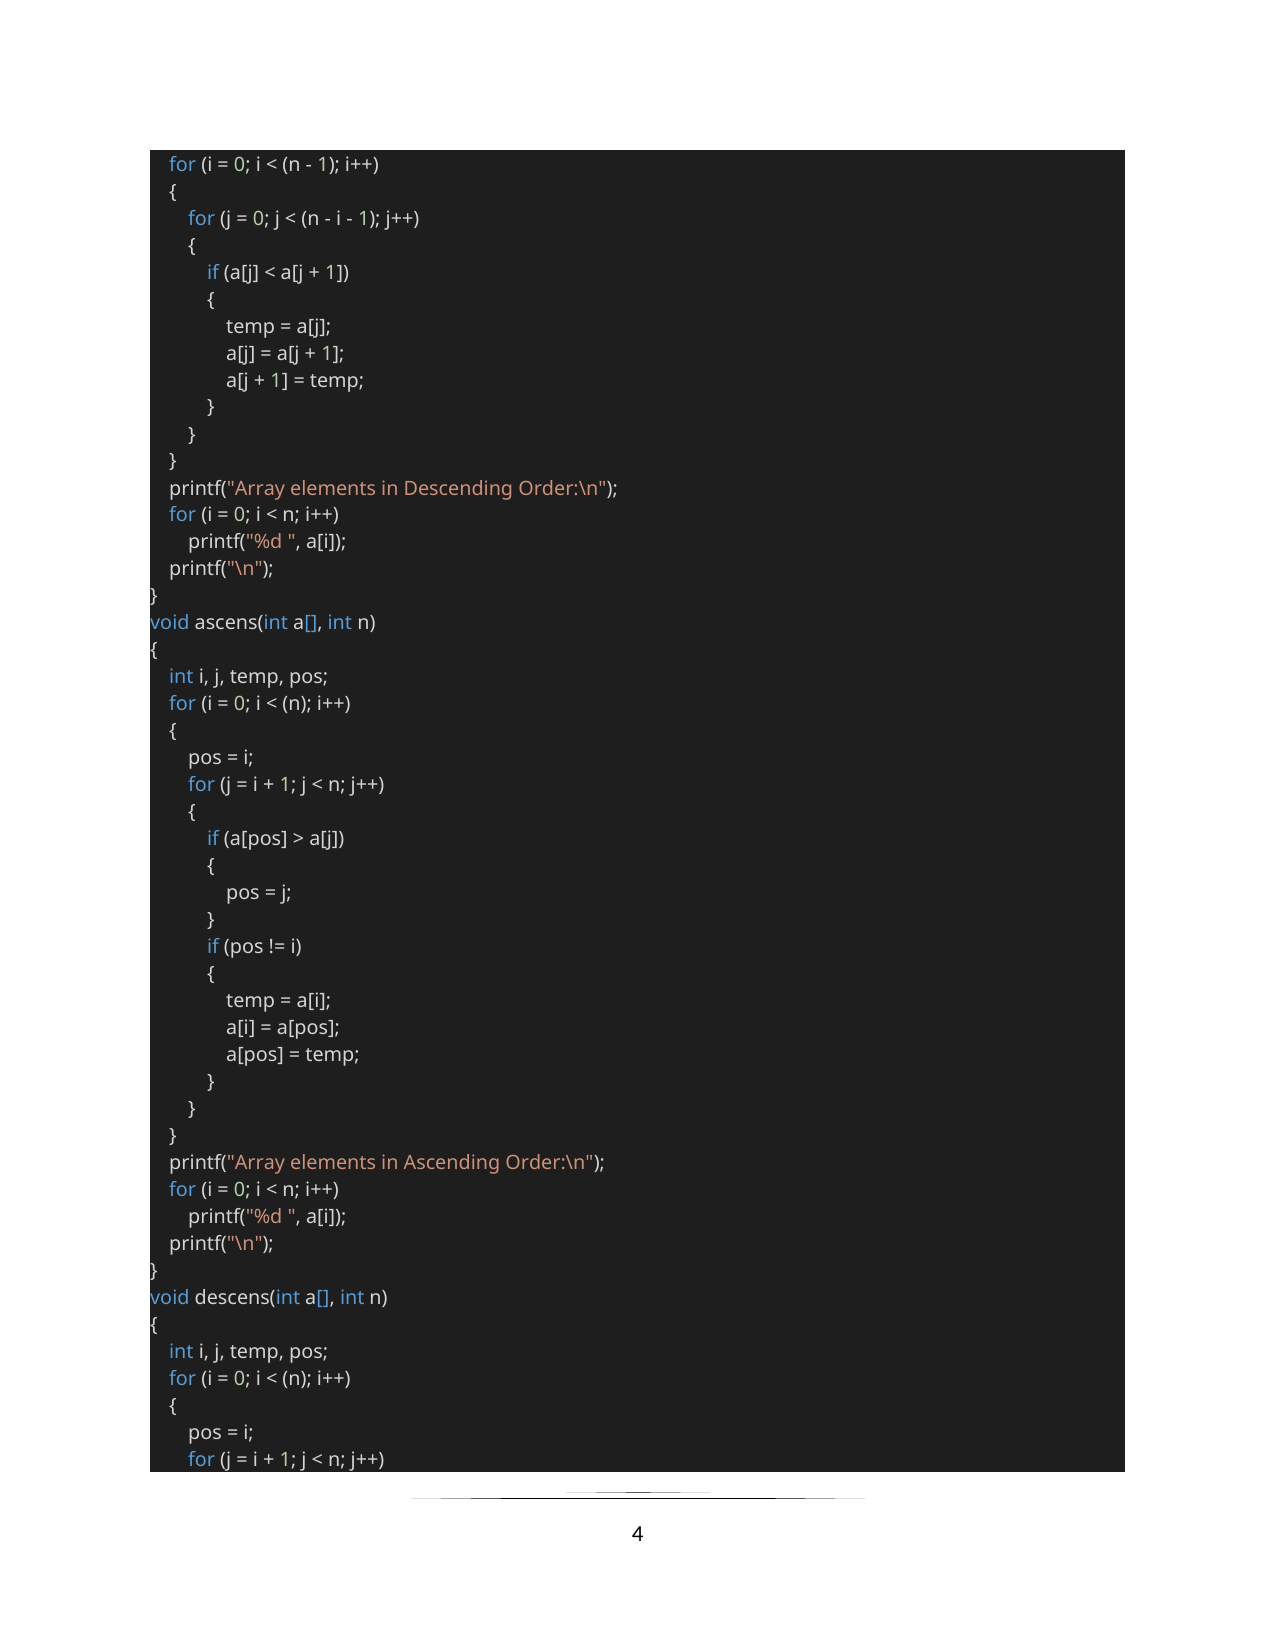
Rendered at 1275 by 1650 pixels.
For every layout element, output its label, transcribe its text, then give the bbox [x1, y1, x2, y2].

text int i, j, temp, pos; [150, 663, 1125, 689]
text pos = i; [150, 743, 1125, 771]
text void ascens(int a[], int n) [150, 609, 1125, 636]
text } [150, 447, 1125, 474]
text { [150, 1310, 1125, 1337]
text printf("Array elements in Ascending Order:\n"); [150, 1148, 1125, 1175]
text { [150, 797, 1125, 824]
text a[j] = a[j + 1]; [150, 339, 1125, 366]
text { [150, 959, 1125, 986]
text { [150, 717, 1125, 743]
text printf("\n"); [150, 1229, 1125, 1256]
text for (i = 0; i < (n); i++) [150, 1364, 1125, 1391]
text for (i = 0; i < n; i++) [150, 501, 1125, 528]
text { [150, 636, 1125, 663]
text for (j = 0; j < (n - i - 1); j++) [150, 204, 1125, 231]
text } [150, 1067, 1125, 1094]
text for (i = 0; i < n; i++) [150, 1175, 1125, 1202]
text a[pos] = temp; [150, 1040, 1125, 1067]
text printf("Array elements in Descending Order:\n"); [150, 474, 1125, 501]
text } [150, 582, 1125, 609]
text { [150, 1391, 1125, 1418]
text } [150, 420, 1125, 447]
text void descens(int a[], int n) [150, 1283, 1125, 1310]
text { [150, 231, 1125, 258]
text } [150, 905, 1125, 932]
text } [150, 393, 1125, 420]
text if (pos != i) [150, 932, 1125, 959]
text { [150, 177, 1125, 204]
text printf("%d ", a[i]); [150, 528, 1125, 555]
text int i, j, temp, pos; [150, 1337, 1125, 1364]
text a[j + 1] = temp; [150, 366, 1125, 393]
text for (i = 0; i < (n - 1); i++) [150, 150, 1125, 177]
text temp = a[i]; [150, 986, 1125, 1013]
text pos = i; [150, 1418, 1125, 1445]
text pos = j; [150, 878, 1125, 905]
text printf("\n"); [150, 555, 1125, 582]
text } [150, 1121, 1125, 1148]
text { [150, 285, 1125, 312]
text printf("%d ", a[i]); [150, 1202, 1125, 1229]
text for (j = i + 1; j < n; j++) [150, 771, 1125, 797]
text if (a[pos] > a[j]) [150, 824, 1125, 851]
text } [150, 1094, 1125, 1121]
text { [150, 851, 1125, 878]
text if (a[j] < a[j + 1]) [150, 258, 1125, 285]
text a[i] = a[pos]; [150, 1013, 1125, 1040]
text for (i = 0; i < (n); i++) [150, 689, 1125, 717]
text for (j = i + 1; j < n; j++) [150, 1445, 1125, 1472]
text temp = a[j]; [150, 312, 1125, 339]
text } [150, 1256, 1125, 1283]
